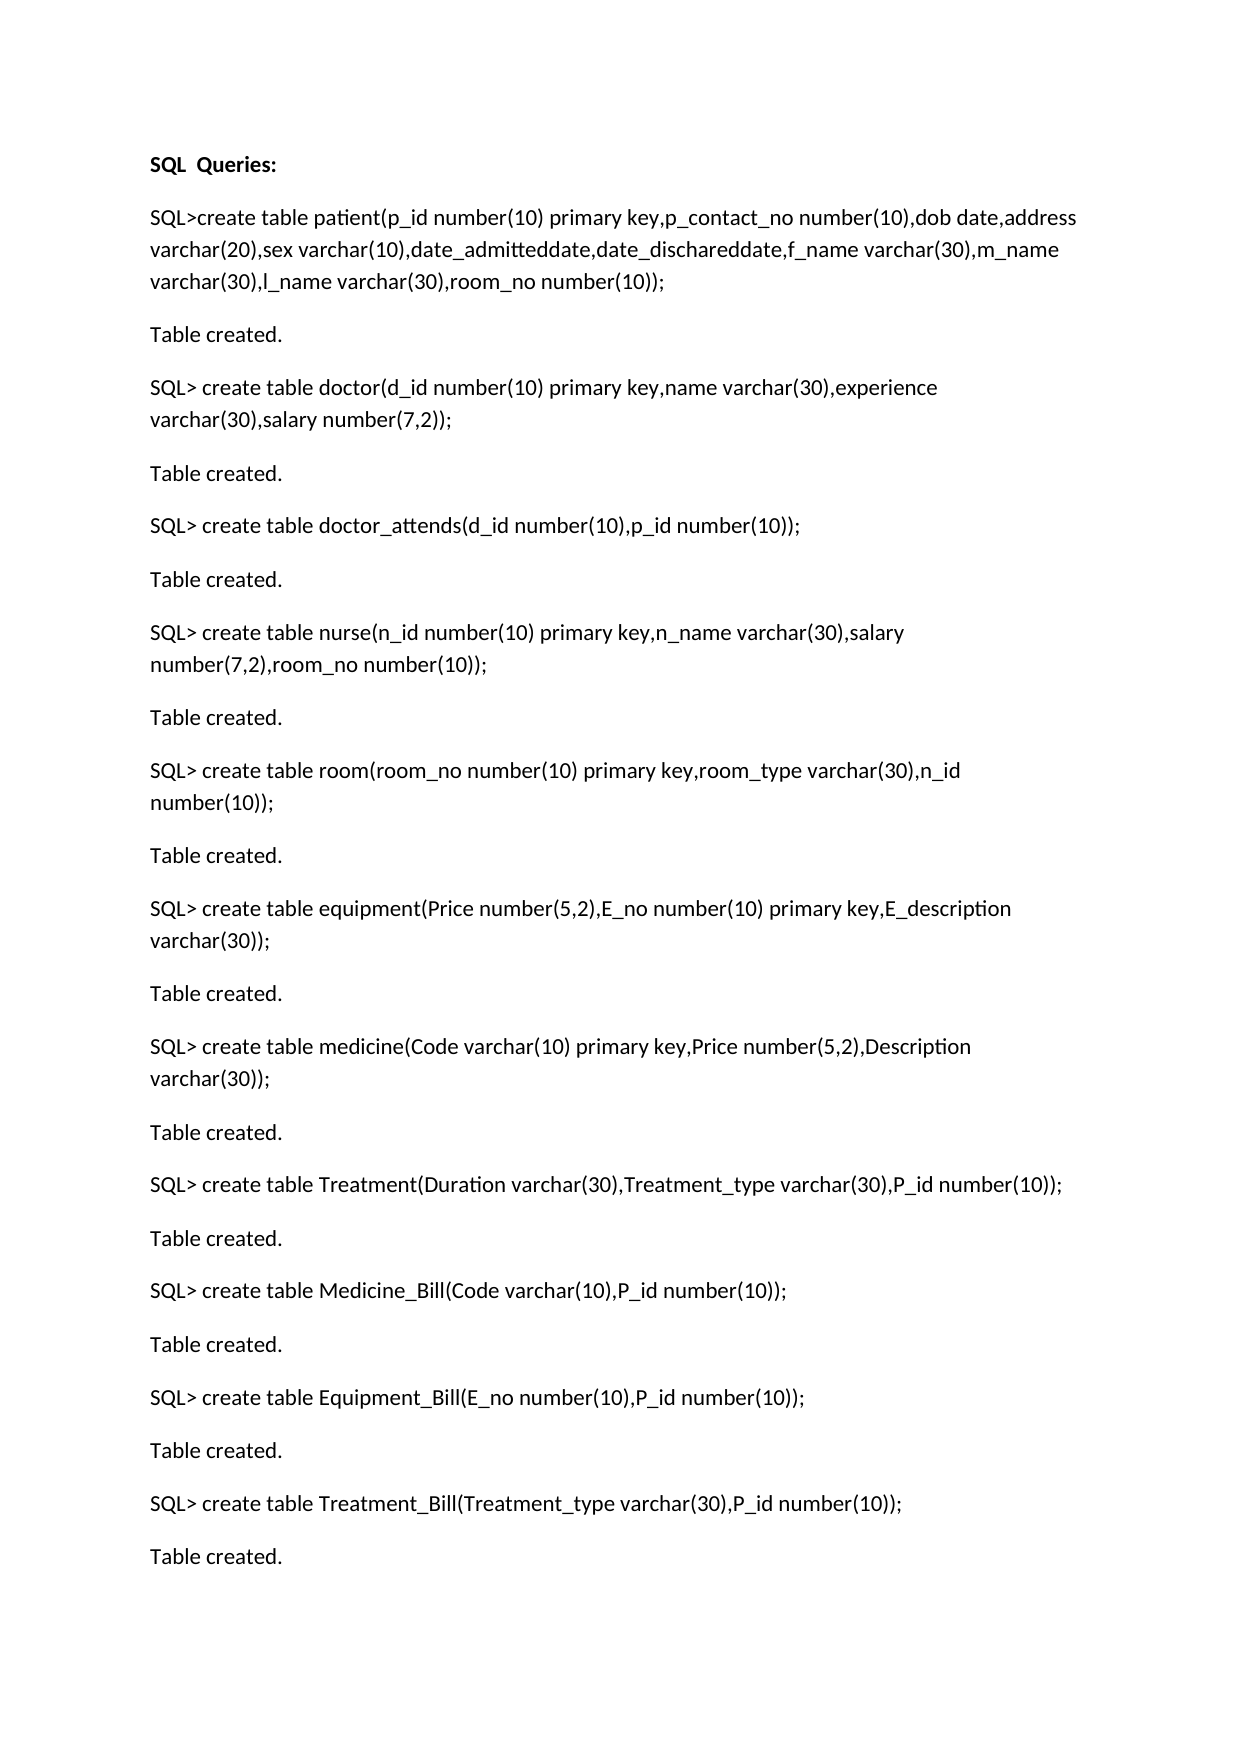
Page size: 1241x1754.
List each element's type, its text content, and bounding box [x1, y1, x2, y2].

text Table created. [150, 1436, 1090, 1464]
text Table created. [150, 459, 1090, 487]
text SQL> create table nurse(n_id number(10) primary key,n_name varchar(30),salary number(7,2),room_no number(10)); [150, 618, 1090, 678]
text SQL> create table Equipment_Bill(E_no number(10),P_id number(10)); [150, 1383, 1090, 1411]
text Table created. [150, 1542, 1090, 1570]
text Table created. [150, 1118, 1090, 1146]
text Table created. [150, 979, 1090, 1007]
text SQL> create table doctor(d_id number(10) primary key,name varchar(30),experience varchar(30),salary number(7,2)); [150, 373, 1090, 434]
text SQL> create table Treatment_Bill(Treatment_type varchar(30),P_id number(10)); [150, 1489, 1090, 1517]
text SQL> create table doctor_attends(d_id number(10),p_id number(10)); [150, 512, 1090, 540]
text SQL>create table patient(p_id number(10) primary key,p_contact_no number(10),dob date,address varchar(20),sex varchar(10),date_admitteddate,date_dischareddate,f_name varchar(30),m_name varchar(30),l_name varchar(30),room_no number(10)); [150, 203, 1090, 295]
text SQL> create table equipment(Price number(5,2),E_no number(10) primary key,E_description varchar(30)); [150, 894, 1090, 954]
text SQL Queries: [150, 150, 1090, 178]
text Table created. [150, 1330, 1090, 1358]
text Table created. [150, 320, 1090, 348]
text Table created. [150, 565, 1090, 593]
text SQL> create table medicine(Code varchar(10) primary key,Price number(5,2),Description varchar(30)); [150, 1032, 1090, 1093]
text Table created. [150, 841, 1090, 869]
text Table created. [150, 1224, 1090, 1252]
text SQL> create table Treatment(Duration varchar(30),Treatment_type varchar(30),P_id number(10)); [150, 1171, 1090, 1199]
text Table created. [150, 703, 1090, 731]
text SQL> create table Medicine_Bill(Code varchar(10),P_id number(10)); [150, 1277, 1090, 1305]
text SQL> create table room(room_no number(10) primary key,room_type varchar(30),n_id number(10)); [150, 756, 1090, 816]
